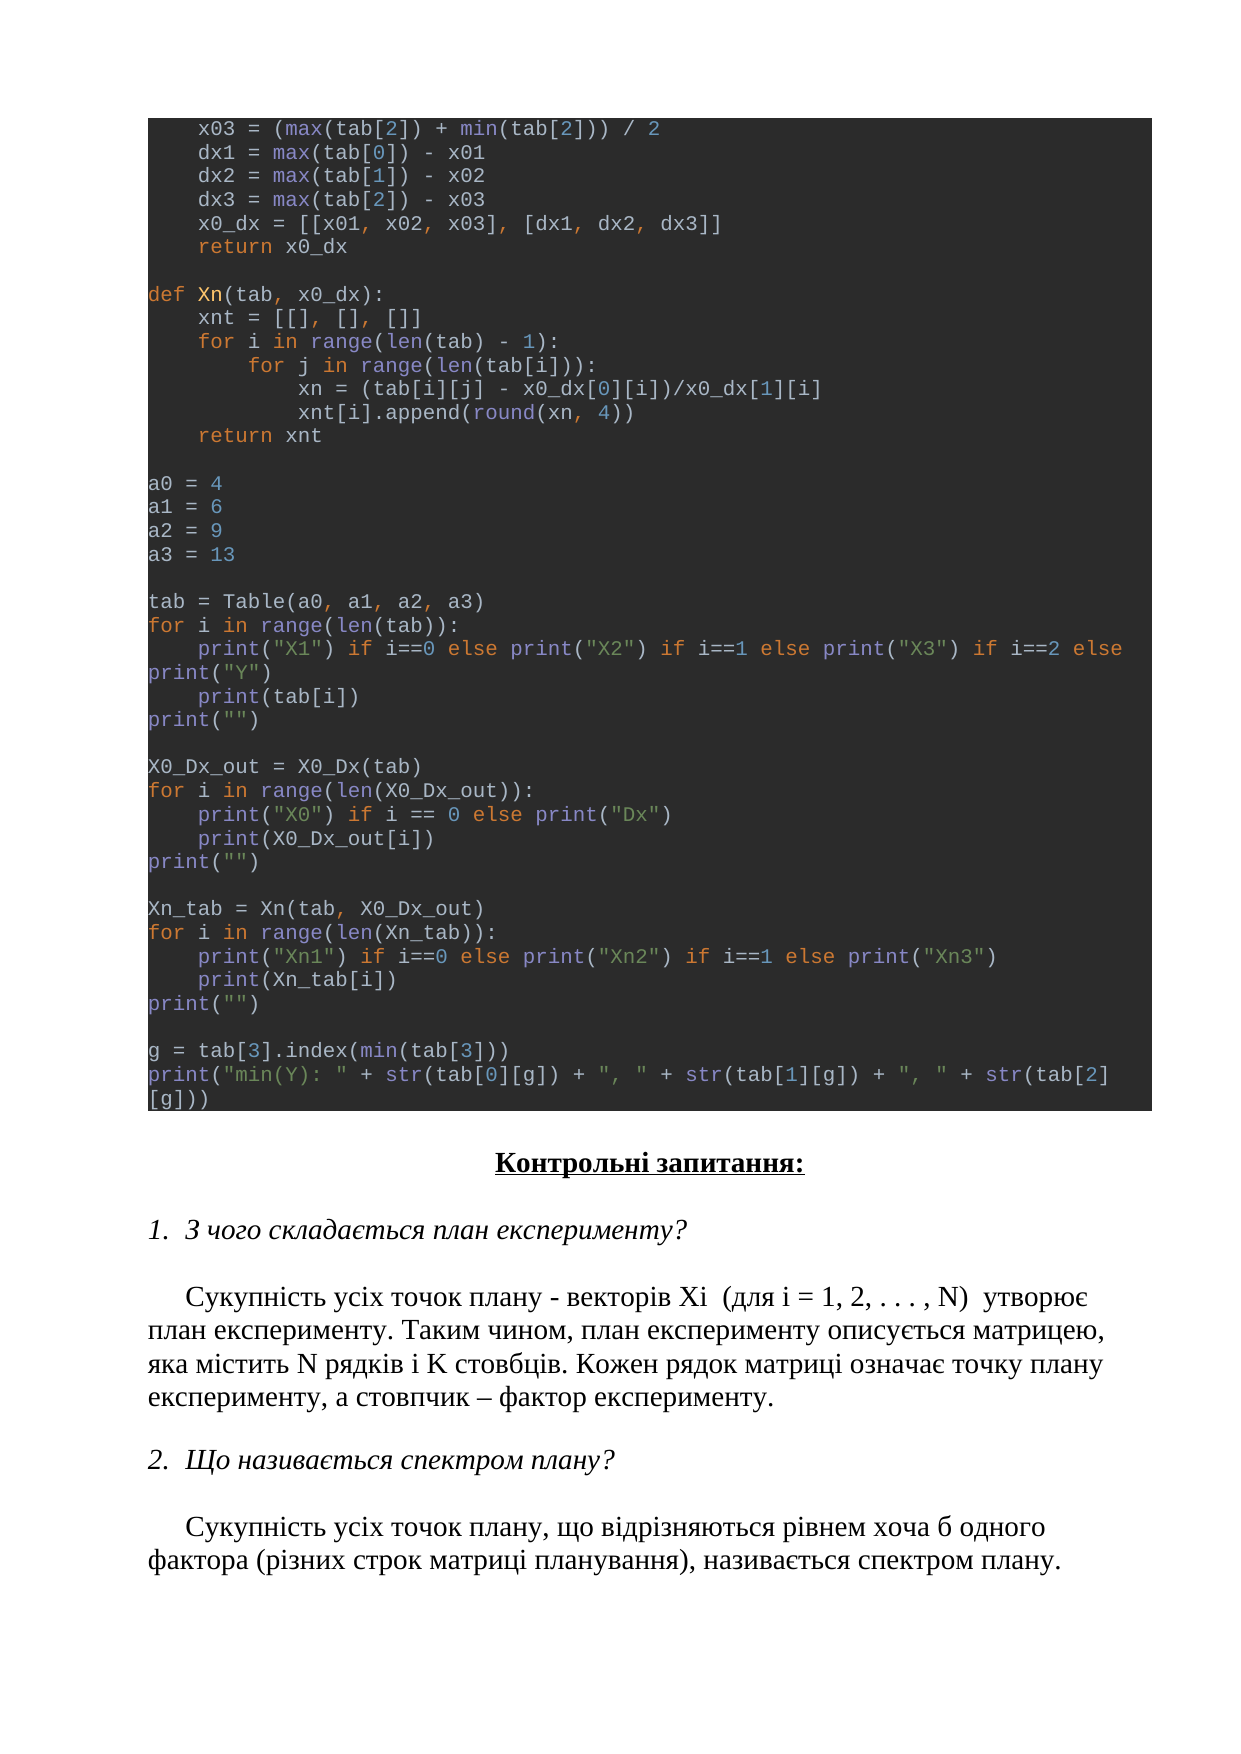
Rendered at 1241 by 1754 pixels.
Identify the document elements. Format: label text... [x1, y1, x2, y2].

text Контрольні запитання: [148, 1145, 1152, 1178]
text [148, 118, 1152, 1111]
text Сукупність усіх точок плану, що відрізняються рівнем хоча б одного фактора (різних строк матриці планування), називається спектром плану. [148, 1509, 1152, 1576]
list Що називається спектром плану? [148, 1442, 1152, 1475]
text Сукупність усіх точок плану - векторів Xi (для i = 1, 2, . . . , N) утворює план експерименту. Таким чином, план експерименту описується матрицею, яка містить N рядків і K стовбців. Кожен рядок матриці означає точку плану експерименту, а стовпчик – фактор експерименту. [148, 1279, 1152, 1413]
list З чого складається план експерименту? [148, 1212, 1152, 1245]
